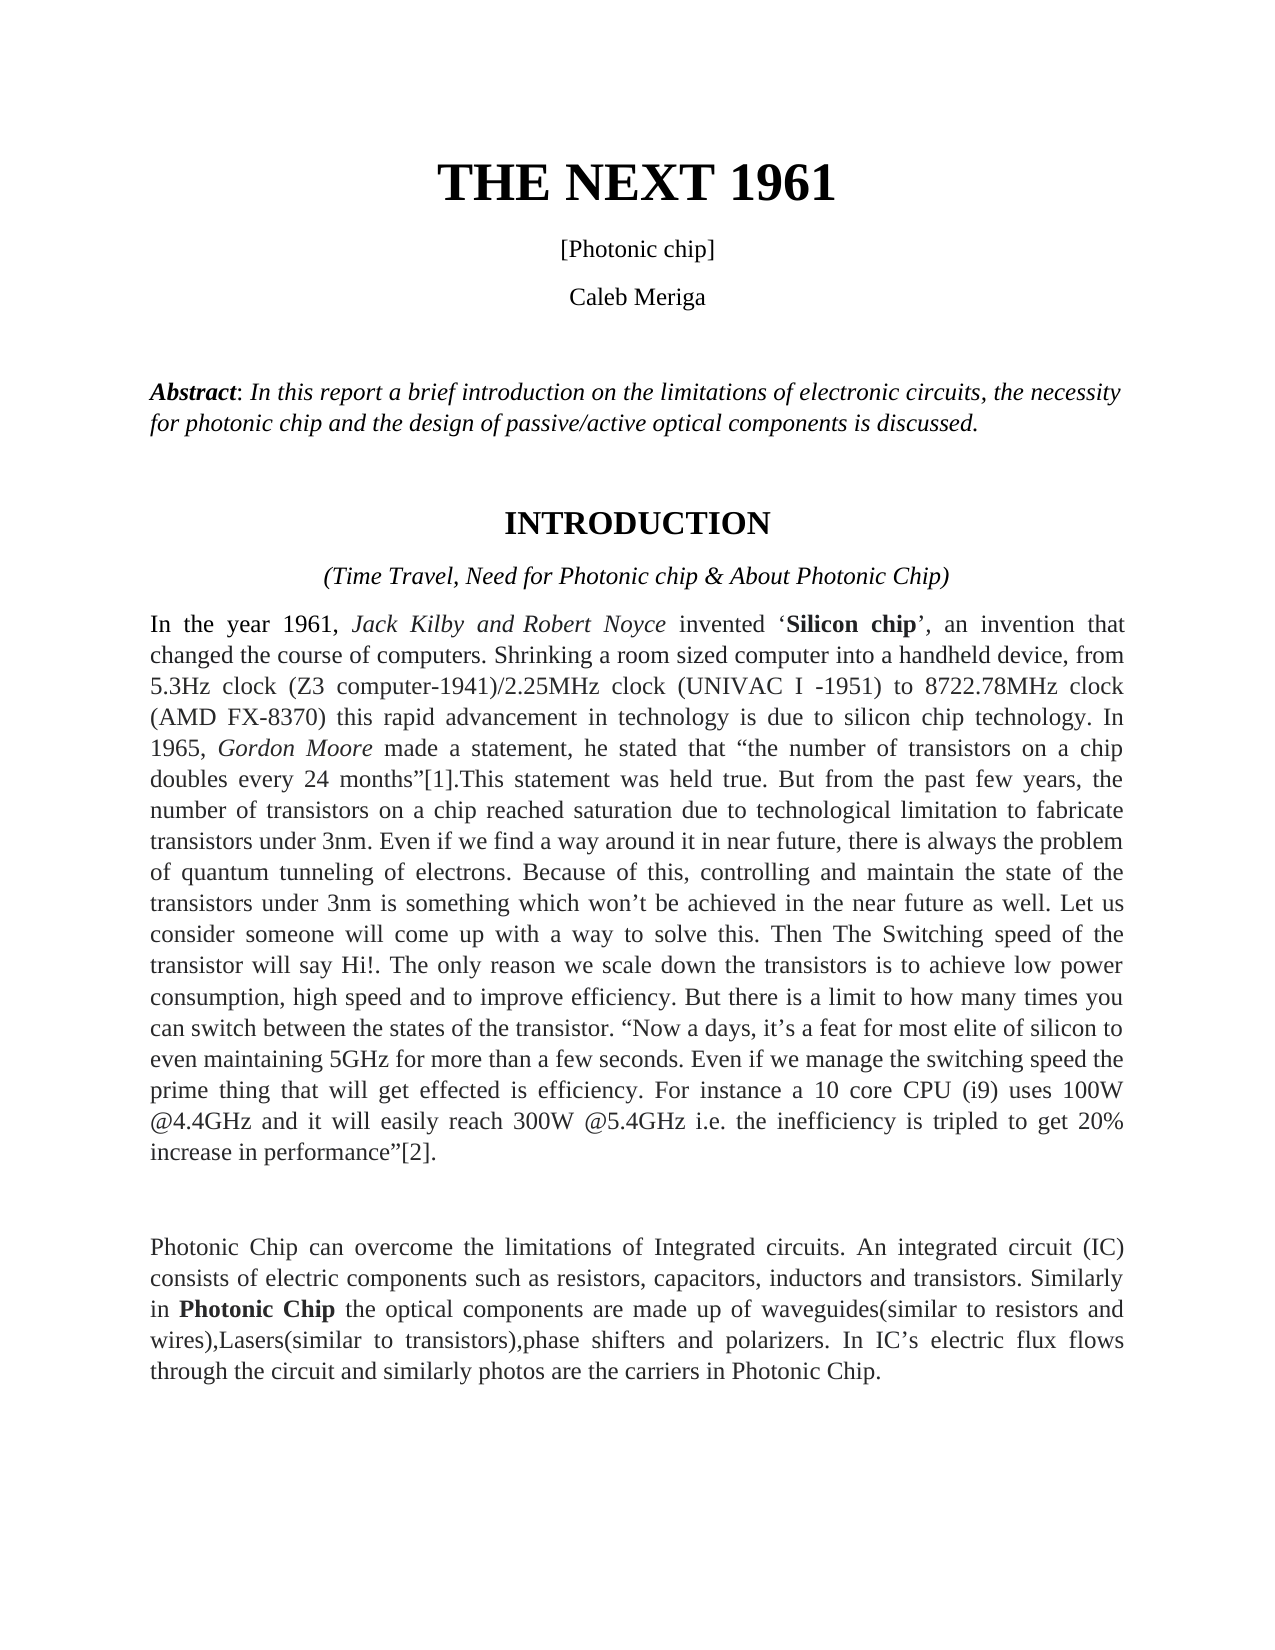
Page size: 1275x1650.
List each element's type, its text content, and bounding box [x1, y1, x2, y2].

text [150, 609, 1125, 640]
text [Photonic chip] [150, 234, 1125, 263]
text (Time Travel, Need for Photonic chip & About Photonic Chip) [150, 561, 1125, 590]
text Abstract: In this report a brief introduction on the limitations of electronic circuits, the necessity for photonic chip and the design of passive/active optical components is discussed. [150, 377, 1125, 437]
text INTRODUCTION [150, 503, 1125, 542]
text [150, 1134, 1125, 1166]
text THE NEXT 1961 [150, 150, 1125, 212]
text Caleb Meriga [150, 282, 1125, 310]
text Photonic Chip can overcome the limitations of Integrated circuits. An integrated circuit (IC) consists of electric components such as resistors, capacitors, inductors and transistors. Similarly in Photonic Chip the optical components are made up of waveguides(similar to resistors and wires),Lasers(similar to transistors),phase shifters and polarizers. In IC’s electric flux flows through the circuit and similarly photos are the carriers in Photonic Chip. [150, 1354, 1125, 1385]
